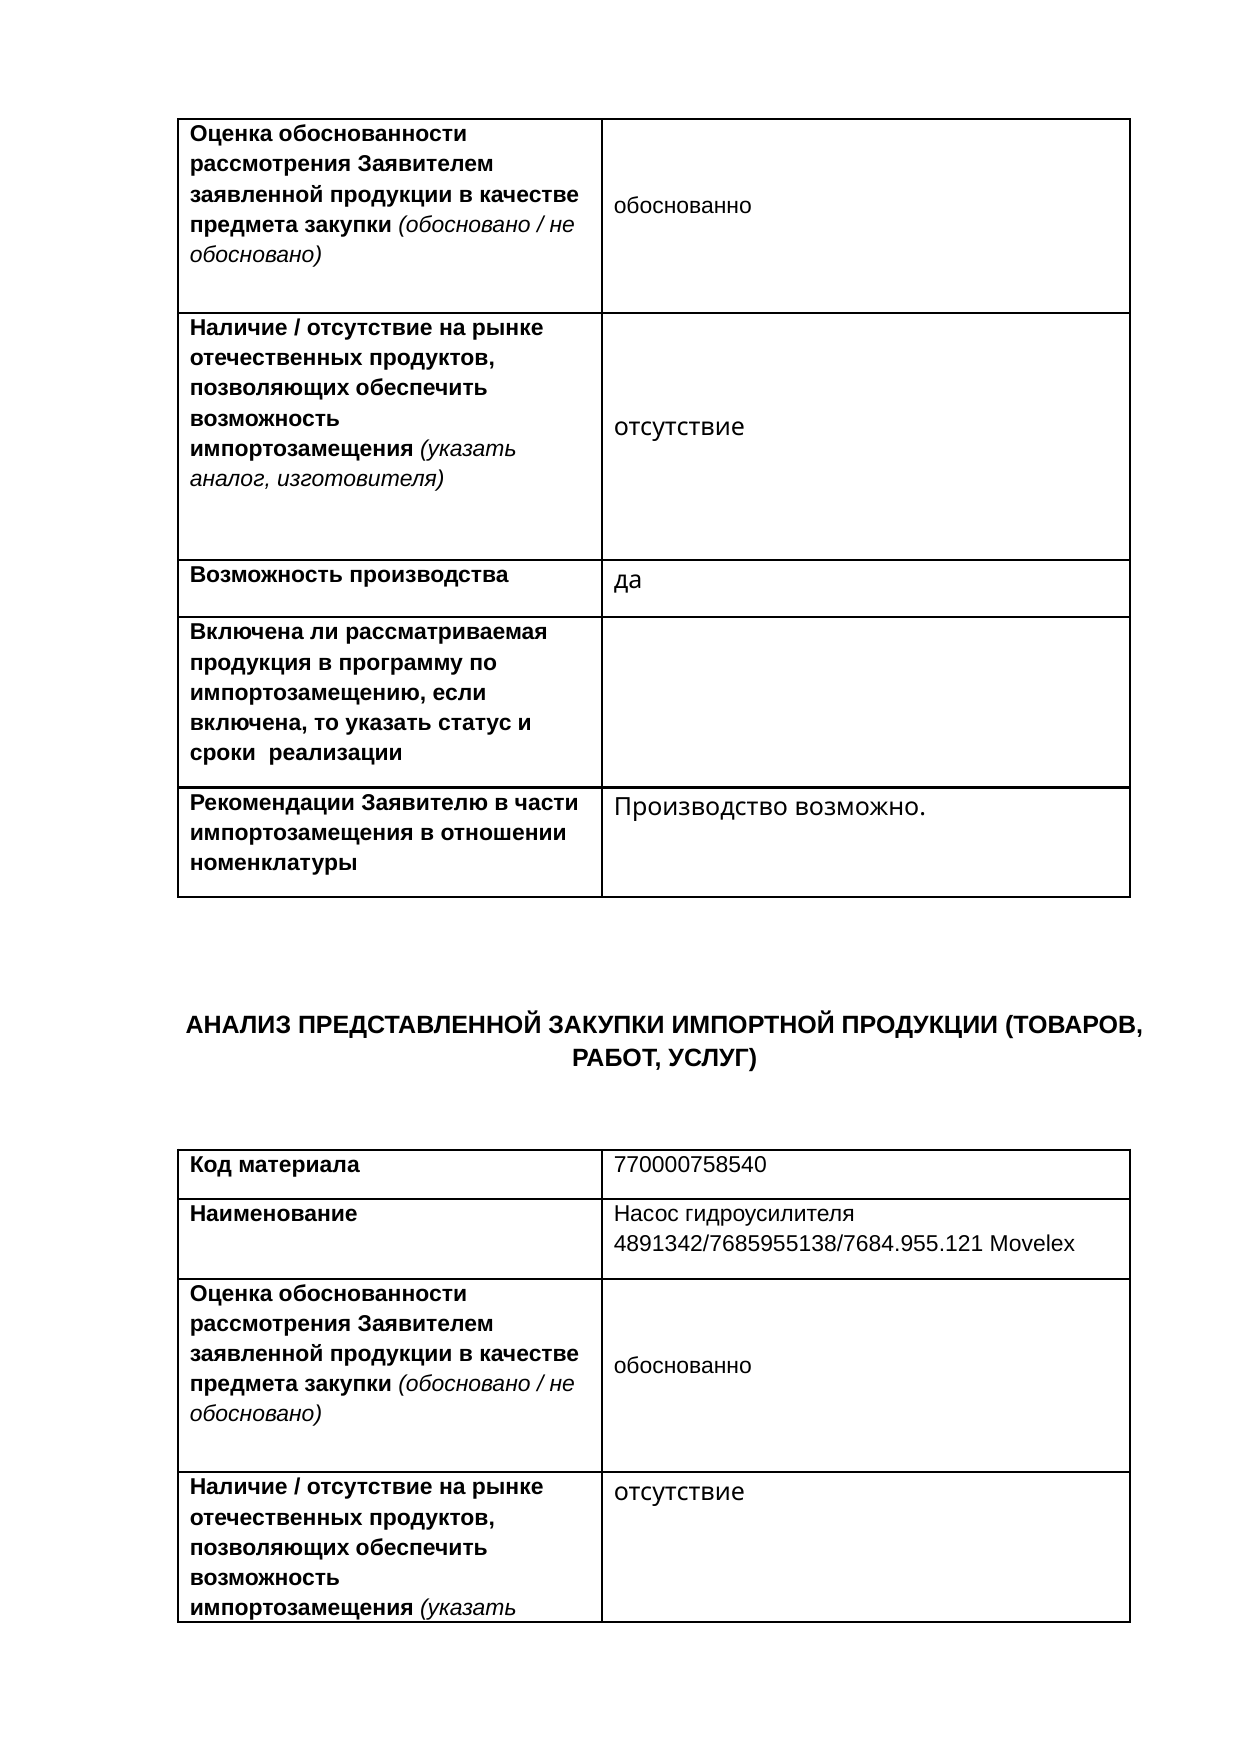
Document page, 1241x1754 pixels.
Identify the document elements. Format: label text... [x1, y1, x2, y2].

table_cell Наличие / отсутствие на рынке отечественных продуктов, позволяющих обеспечить возможность импортозамещения (указать аналог, изготовителя) [179, 314, 601, 559]
table_header 770000758540 [603, 1151, 1129, 1198]
table_cell Возможность производства [179, 561, 601, 616]
table_cell Наименование [179, 1200, 601, 1277]
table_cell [179, 1473, 601, 1621]
table_cell Включена ли рассматриваемая продукция в программу по импортозамещению, если включена, то указать статус и сроки реализации [179, 618, 601, 786]
table_cell да [603, 561, 1129, 616]
table_cell Производство возможно. [603, 789, 1129, 896]
table_cell обоснованно [603, 120, 1129, 312]
table_cell Оценка обоснованности рассмотрения Заявителем заявленной продукции в качестве предмета закупки (обосновано / не обосновано) [179, 1280, 601, 1471]
table_cell отсутствие [603, 314, 1129, 559]
table_cell обоснованно [603, 1280, 1129, 1471]
table_cell [603, 618, 1129, 786]
table_cell Насос гидроусилителя 4891342/7685955138/7684.955.121 Movelex [603, 1200, 1129, 1277]
table_cell Оценка обоснованности рассмотрения Заявителем заявленной продукции в качестве предмета закупки (обосновано / не обосновано) [179, 120, 601, 312]
text АНАЛИЗ ПРЕДСТАВЛЕННОЙ ЗАКУПКИ ИМПОРТНОЙ ПРОДУКЦИИ (ТОВАРОВ, РАБОТ, УСЛУГ) [177, 1010, 1152, 1072]
table_header Код материала [179, 1151, 601, 1198]
table_cell отсутствие [603, 1473, 1129, 1621]
table_cell Рекомендации Заявителю в части импортозамещения в отношении номенклатуры [179, 789, 601, 896]
